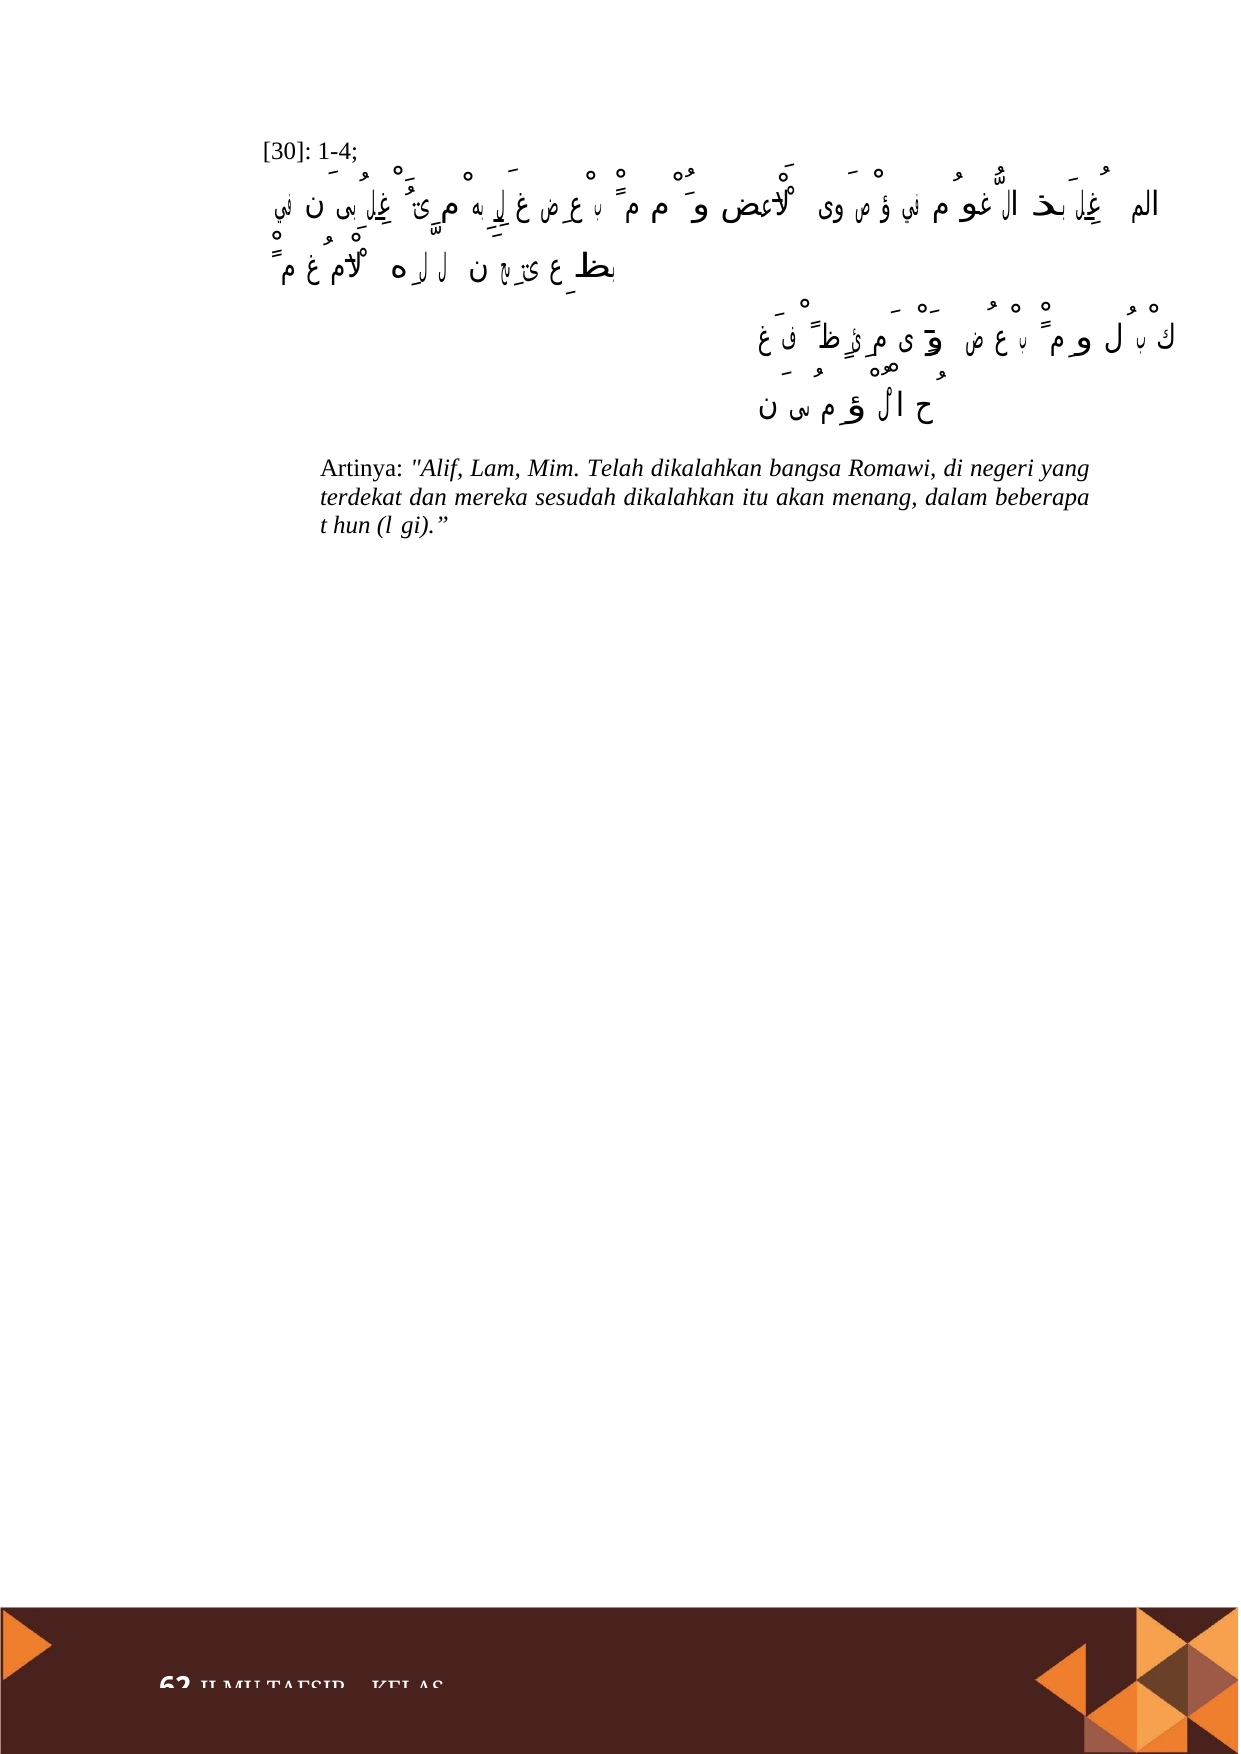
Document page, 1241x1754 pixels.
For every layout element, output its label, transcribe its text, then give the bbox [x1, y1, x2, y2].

text Artinya: "Alif, Lam, Mim. Telah dikalahkan bangsa Romawi, di negeri yang terdekat dan mereka sesudah dikalahkan itu akan menang, dalam beberapa t hun (l gi).” [320, 453, 1091, 539]
picture [0, 1606, 1239, 1754]
text ك ْب ُل و ِم ًْ ب ْع ُض وٍَ ْى َم ِئ ٍظ ً ْف َغ ُح ا ْْلُ ْؤ ِم ُىى َن [752, 298, 1184, 429]
subtitle الم ُغِل َبذ ال ُّغو ُم في ؤ ْص َوى َْلاْعض و َُ ْم م ًْ ب ْع ِض غ َلِ ِبه ْم ؾ َُ ْغِل ُبى َن في بظ ِع ؾ ِىح َن ل َّل ِه َْلاْم ُغ م ًْ [263, 166, 1184, 298]
text [30]: 1-4; [263, 142, 1184, 164]
